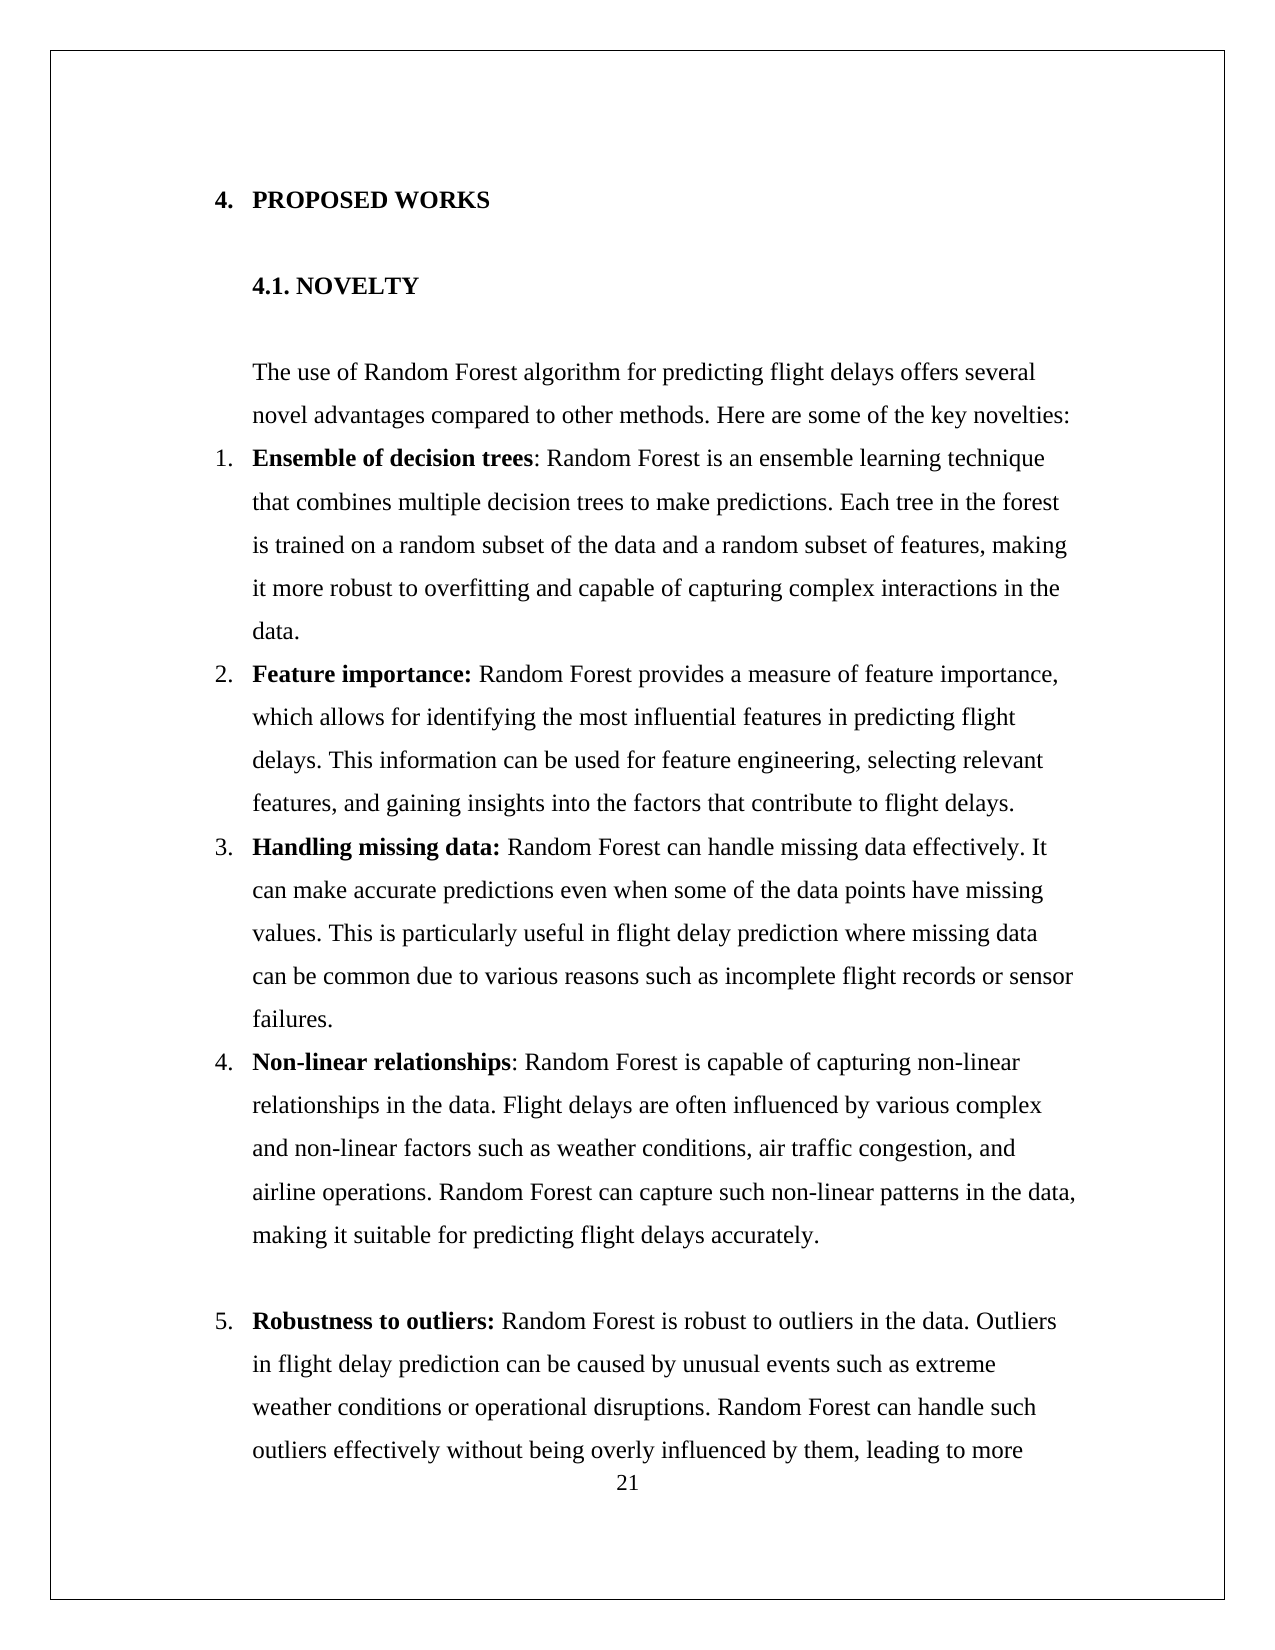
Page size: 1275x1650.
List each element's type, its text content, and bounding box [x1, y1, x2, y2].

subtitle Ensemble of decision trees: Random Forest is an ensemble learning technique that combines multiple decision trees to make predictions. Each tree in the forest is trained on a random subset of the data and a random subset of features, making it more robust to overfitting and capable of capturing complex interactions in the data. [214, 443, 1078, 645]
subtitle Handling missing data: Random Forest can handle missing data effectively. It can make accurate predictions even when some of the data points have missing values. This is particularly useful in flight delay prediction where missing data can be common due to various reasons such as incomplete flight records or sensor failures. [214, 832, 1078, 1033]
subtitle The use of Random Forest algorithm for predicting flight delays offers several novel advantages compared to other methods. Here are some of the key novelties: [252, 357, 1078, 429]
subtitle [214, 1306, 1078, 1464]
subtitle Feature importance: Random Forest provides a measure of feature importance, which allows for identifying the most influential features in predicting flight delays. This information can be used for feature engineering, selecting relevant features, and gaining insights into the factors that contribute to flight delays. [214, 659, 1078, 817]
subtitle PROPOSED WORKS [214, 185, 1078, 213]
subtitle Non-linear relationships: Random Forest is capable of capturing non-linear relationships in the data. Flight delays are often influenced by various complex and non-linear factors such as weather conditions, air traffic congestion, and airline operations. Random Forest can capture such non-linear patterns in the data, making it suitable for predicting flight delays accurately. [214, 1047, 1078, 1248]
subtitle 4.1. NOVELTY [252, 271, 1078, 300]
